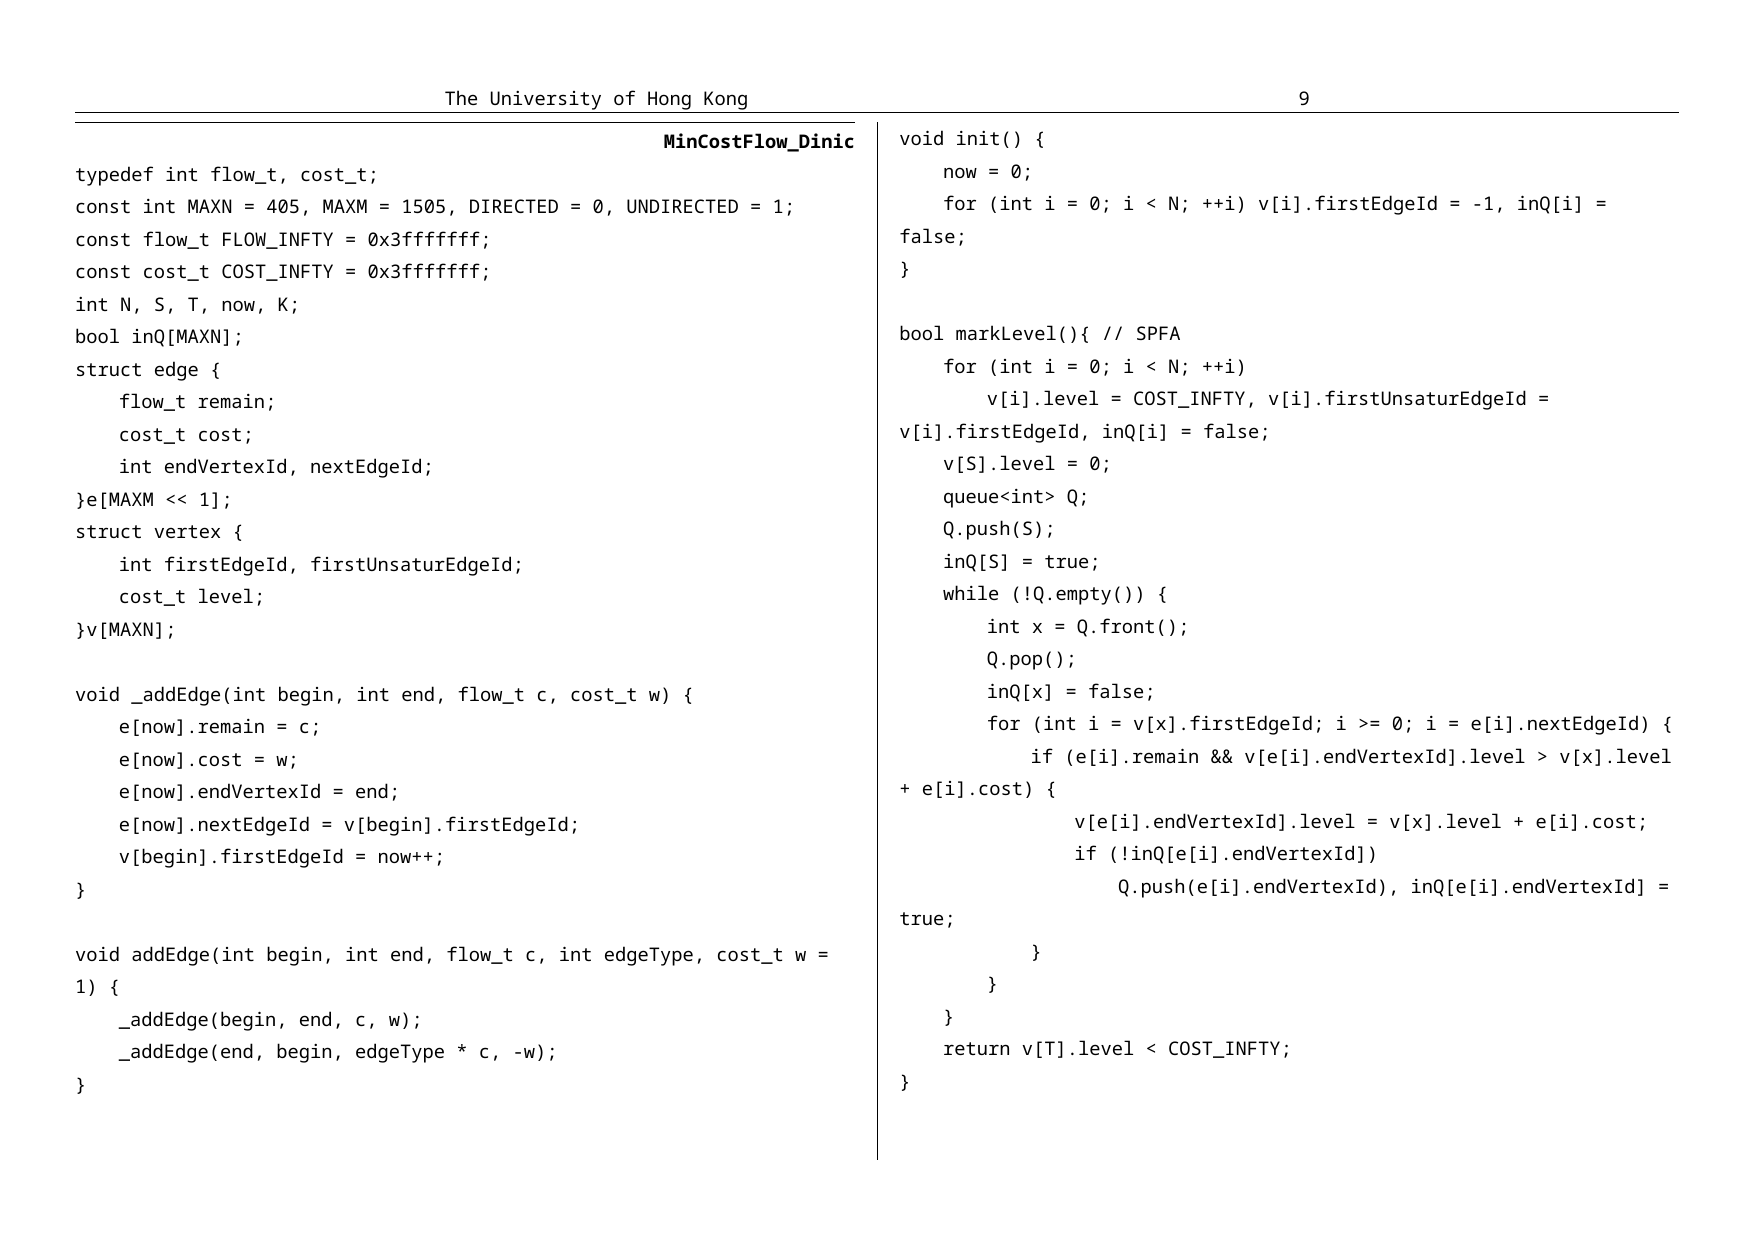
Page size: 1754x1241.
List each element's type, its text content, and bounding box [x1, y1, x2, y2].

text inQ[S] = true; [899, 544, 1679, 577]
text return v[T].level < COST_INFTY; [899, 1032, 1679, 1064]
text int endVertexId, nextEdgeId; [75, 450, 855, 483]
text for (int i = 0; i < N; ++i) v[i].firstEdgeId = -1, inQ[i] = false; [899, 187, 1679, 252]
text void _addEdge(int begin, int end, flow_t c, cost_t w) { [75, 678, 855, 710]
text now = 0; [899, 154, 1679, 187]
text e[now].nextEdgeId = v[begin].firstEdgeId; [75, 808, 855, 840]
text typedef int flow_t, cost_t; [75, 158, 855, 190]
text cost_t level; [75, 580, 855, 613]
text inQ[x] = false; [899, 674, 1679, 707]
text void addEdge(int begin, int end, flow_t c, int edgeType, cost_t w = 1) { [75, 938, 855, 1003]
text e[now].cost = w; [75, 743, 855, 775]
text v[e[i].endVertexId].level = v[x].level + e[i].cost; [899, 804, 1679, 837]
text struct vertex { [75, 515, 855, 548]
text void init() { [899, 122, 1679, 154]
text const flow_t FLOW_INFTY = 0x3fffffff; [75, 223, 855, 255]
text while (!Q.empty()) { [899, 577, 1679, 609]
text } [75, 873, 855, 905]
text v[i].level = COST_INFTY, v[i].firstUnsaturEdgeId = v[i].firstEdgeId, inQ[i] = false; [899, 382, 1679, 447]
text v[begin].firstEdgeId = now++; [75, 840, 855, 873]
text e[now].remain = c; [75, 710, 855, 743]
text cost_t cost; [75, 418, 855, 450]
text for (int i = 0; i < N; ++i) [899, 349, 1679, 382]
text Q.push(S); [899, 512, 1679, 544]
text e[now].endVertexId = end; [75, 775, 855, 808]
text Q.push(e[i].endVertexId), inQ[e[i].endVertexId] = true; [899, 869, 1679, 934]
text const cost_t COST_INFTY = 0x3fffffff; [75, 255, 855, 288]
text v[S].level = 0; [899, 447, 1679, 479]
text int firstEdgeId, firstUnsaturEdgeId; [75, 548, 855, 580]
text }e[MAXM << 1]; [75, 483, 855, 515]
text int x = Q.front(); [899, 609, 1679, 642]
text queue<int> Q; [899, 479, 1679, 512]
text struct edge { [75, 353, 855, 385]
text flow_t remain; [75, 385, 855, 418]
text }v[MAXN]; [75, 613, 855, 645]
text } [899, 999, 1679, 1032]
text _addEdge(begin, end, c, w); [75, 1003, 855, 1035]
text } [899, 934, 1679, 967]
text _addEdge(end, begin, edgeType * c, -w); [75, 1035, 855, 1068]
text int N, S, T, now, K; [75, 288, 855, 320]
text } [899, 967, 1679, 999]
text } [899, 1064, 1679, 1097]
text Q.pop(); [899, 642, 1679, 674]
text if (e[i].remain && v[e[i].endVertexId].level > v[x].level + e[i].cost) { [899, 739, 1679, 804]
text const int MAXN = 405, MAXM = 1505, DIRECTED = 0, UNDIRECTED = 1; [75, 190, 855, 223]
text for (int i = v[x].firstEdgeId; i >= 0; i = e[i].nextEdgeId) { [899, 707, 1679, 739]
text } [75, 1068, 855, 1100]
text } [899, 252, 1679, 284]
text bool markLevel(){ // SPFA [899, 317, 1679, 349]
text bool inQ[MAXN]; [75, 320, 855, 353]
subtitle MinCostFlow_Dinic [75, 123, 855, 158]
text if (!inQ[e[i].endVertexId]) [899, 837, 1679, 869]
